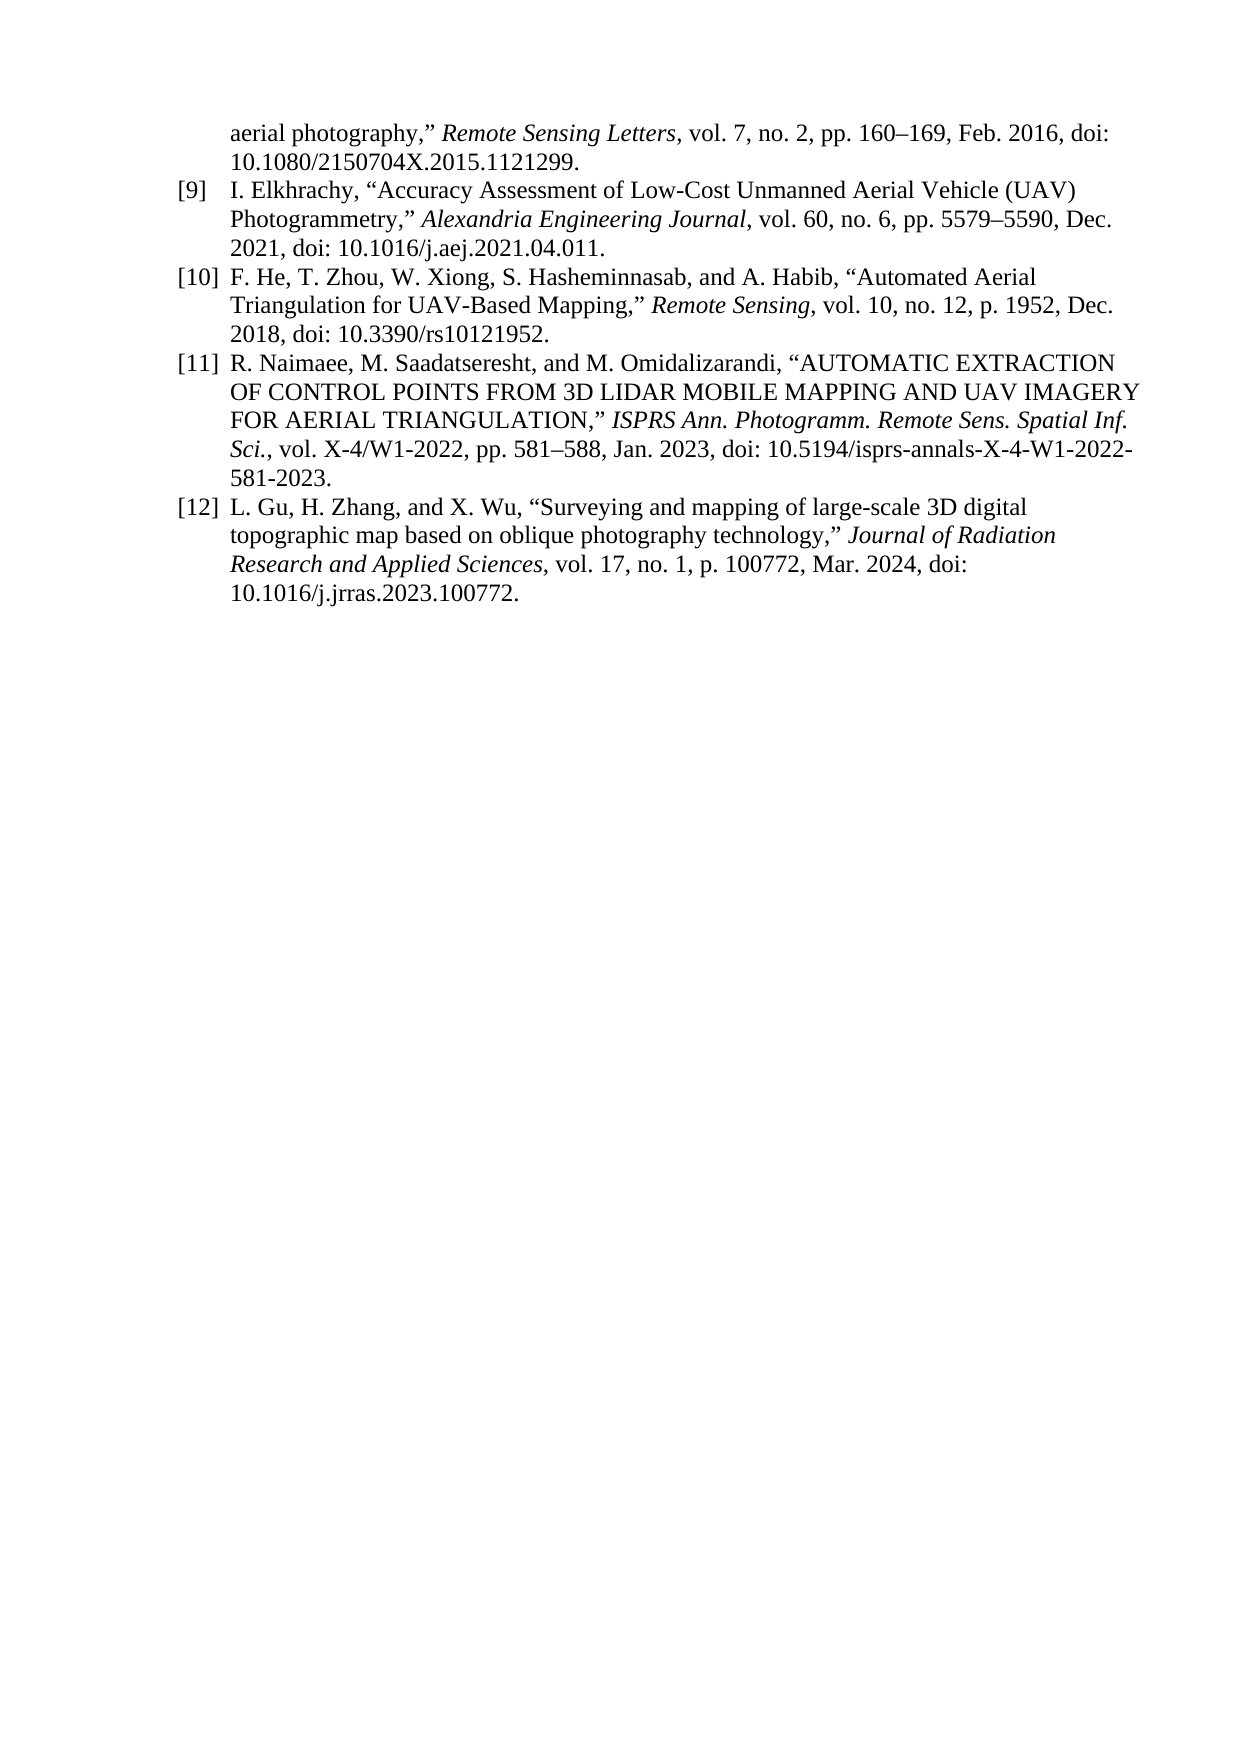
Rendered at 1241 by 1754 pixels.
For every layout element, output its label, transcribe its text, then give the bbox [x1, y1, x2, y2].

text [10] F. He, T. Zhou, W. Xiong, S. Hasheminnasab, and A. Habib, “Automated Aerial Triangulation for UAV-Based Mapping,” Remote Sensing, vol. 10, no. 12, p. 1952, Dec. 2018, doi: 10.3390/rs10121952. [177, 262, 1152, 348]
text [12] L. Gu, H. Zhang, and X. Wu, “Surveying and mapping of large-scale 3D digital topographic map based on oblique photography technology,” Journal of Radiation Research and Applied Sciences, vol. 17, no. 1, p. 100772, Mar. 2024, doi: 10.1016/j.jrras.2023.100772. [177, 492, 1152, 607]
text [177, 118, 1152, 176]
text [11] R. Naimaee, M. Saadatseresht, and M. Omidalizarandi, “AUTOMATIC EXTRACTION OF CONTROL POINTS FROM 3D LIDAR MOBILE MAPPING AND UAV IMAGERY FOR AERIAL TRIANGULATION,” ISPRS Ann. Photogramm. Remote Sens. Spatial Inf. Sci., vol. X-4/W1-2022, pp. 581–588, Jan. 2023, doi: 10.5194/isprs-annals-X-4-W1-2022-581-2023. [177, 348, 1152, 492]
text [9] I. Elkhrachy, “Accuracy Assessment of Low-Cost Unmanned Aerial Vehicle (UAV) Photogrammetry,” Alexandria Engineering Journal, vol. 60, no. 6, pp. 5579–5590, Dec. 2021, doi: 10.1016/j.aej.2021.04.011. [177, 176, 1152, 262]
